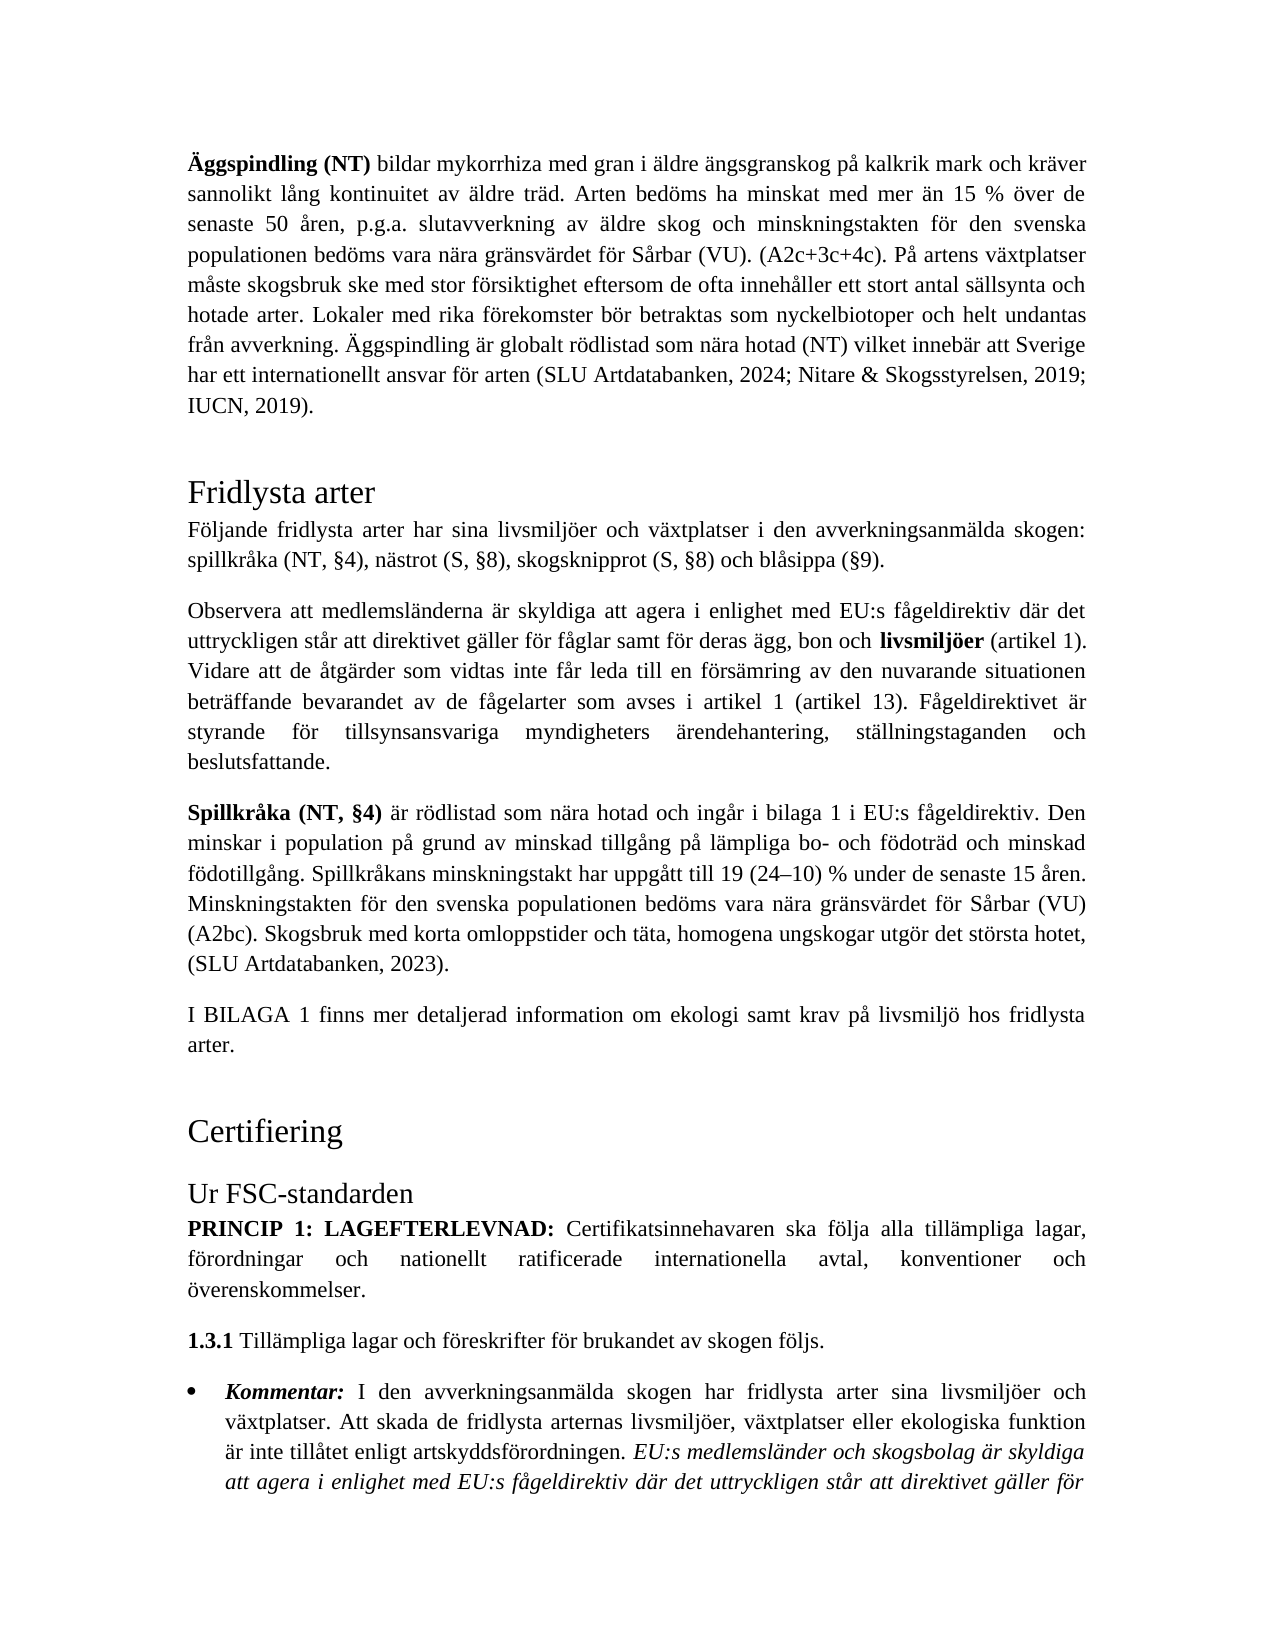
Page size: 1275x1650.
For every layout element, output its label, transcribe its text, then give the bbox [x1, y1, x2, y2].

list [187, 1378, 1087, 1495]
text Följande fridlysta arter har sina livsmiljöer och växtplatser i den avverkningsanmälda skogen: spillkråka (NT, §4), nästrot (S, §8), skogsknipprot (S, §8) och blåsippa (§9). [187, 516, 1087, 572]
text 1.3.1 Tillämpliga lagar och föreskrifter för brukandet av skogen följs. [187, 1327, 1087, 1353]
subtitle Ur FSC-standarden [187, 1177, 1087, 1210]
text Äggspindling (NT) bildar mykorrhiza med gran i äldre ängsgranskog på kalkrik mark och kräver sannolikt lång kontinuitet av äldre träd. Arten bedöms ha minskat med mer än 15 % över de senaste 50 åren, p.g.a. slutavverkning av äldre skog och minskningstakten för den svenska populationen bedöms vara nära gränsvärdet för Sårbar (VU). (A2c+3c+4c). På artens växtplatser måste skogsbruk ske med stor försiktighet eftersom de ofta innehåller ett stort antal sällsynta och hotade arter. Lokaler med rika förekomster bör betraktas som nyckelbiotoper och helt undantas från avverkning. Äggspindling är globalt rödlistad som nära hotad (NT) vilket innebär att Sverige har ett internationellt ansvar för arten (SLU Artdatabanken, 2024; Nitare & Skogsstyrelsen, 2019; IUCN, 2019). [187, 150, 1087, 418]
text Spillkråka (NT, §4) är rödlistad som nära hotad och ingår i bilaga 1 i EU:s fågeldirektiv. Den minskar i population på grund av minskad tillgång på lämpliga bo- och födoträd och minskad födotillgång. Spillkråkans minskningstakt har uppgått till 19 (24–10) % under de senaste 15 åren. Minskningstakten för den svenska populationen bedöms vara nära gränsvärdet för Sårbar (VU) (A2bc). Skogsbruk med korta omloppstider och täta, homogena ungskogar utgör det största hotet, (SLU Artdatabanken, 2023). [187, 799, 1087, 977]
text I BILAGA 1 finns mer detaljerad information om ekologi samt krav på livsmiljö hos fridlysta arter. [187, 1001, 1087, 1058]
subtitle Certifiering [187, 1112, 1087, 1150]
subtitle Fridlysta arter [187, 472, 1087, 510]
text PRINCIP 1: LAGEFTERLEVNAD: Certifikatsinnehavaren ska följa alla tillämpliga lagar, förordningar och nationellt ratificerade internationella avtal, konventioner och överenskommelser. [187, 1215, 1087, 1302]
text Observera att medlemsländerna är skyldiga att agera i enlighet med EU:s fågeldirektiv där det uttryckligen står att direktivet gäller för fåglar samt för deras ägg, bon och livsmiljöer (artikel 1). Vidare att de åtgärder som vidtas inte får leda till en försämring av den nuvarande situationen beträffande bevarandet av de fågelarter som avses i artikel 1 (artikel 13). Fågeldirektivet är styrande för tillsynsansvariga myndigheters ärendehantering, ställningstaganden och beslutsfattande. [187, 597, 1087, 774]
